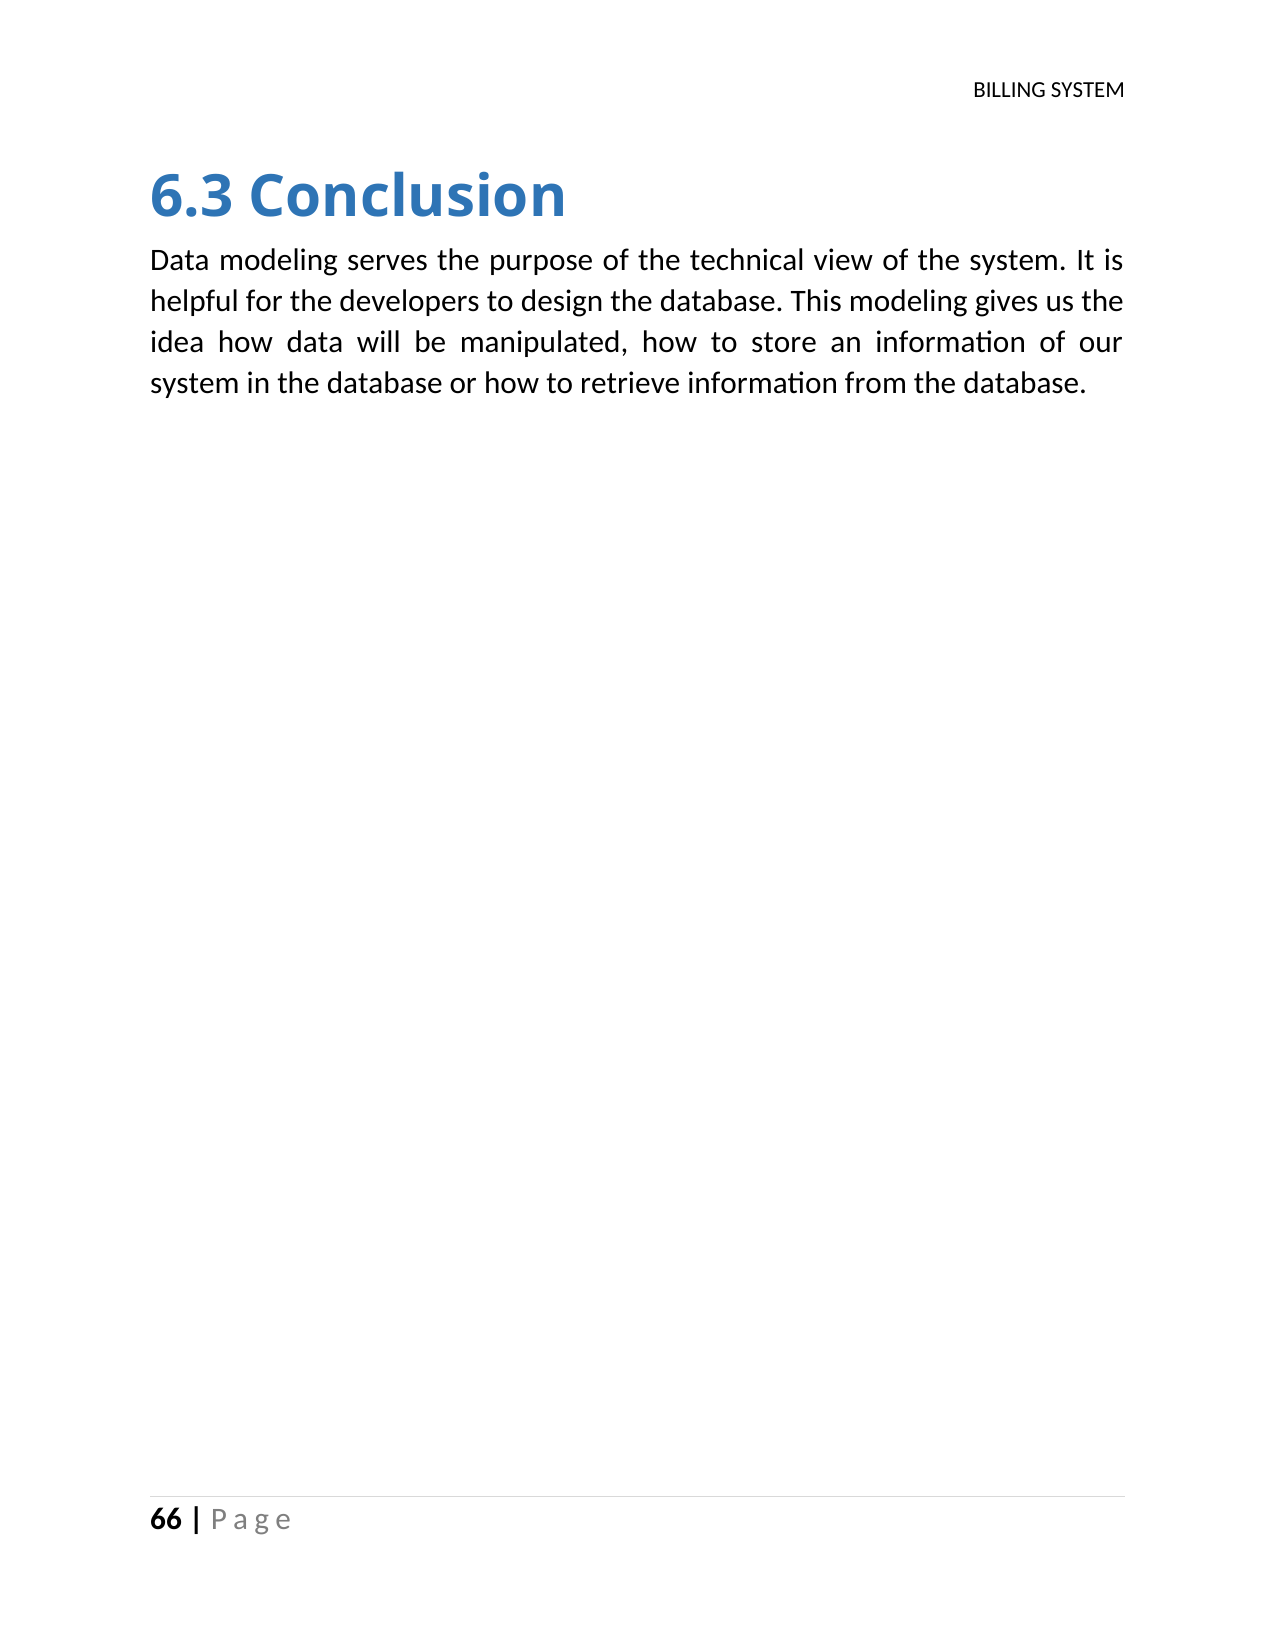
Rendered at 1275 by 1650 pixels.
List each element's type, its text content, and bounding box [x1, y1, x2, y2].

text Data modeling serves the purpose of the technical view of the system. It is helpful for the developers to design the database. This modeling gives us the idea how data will be manipulated, how to store an information of our system in the database or how to retrieve information from the database. [150, 240, 1125, 402]
subtitle 6.3 Conclusion [150, 154, 1125, 234]
